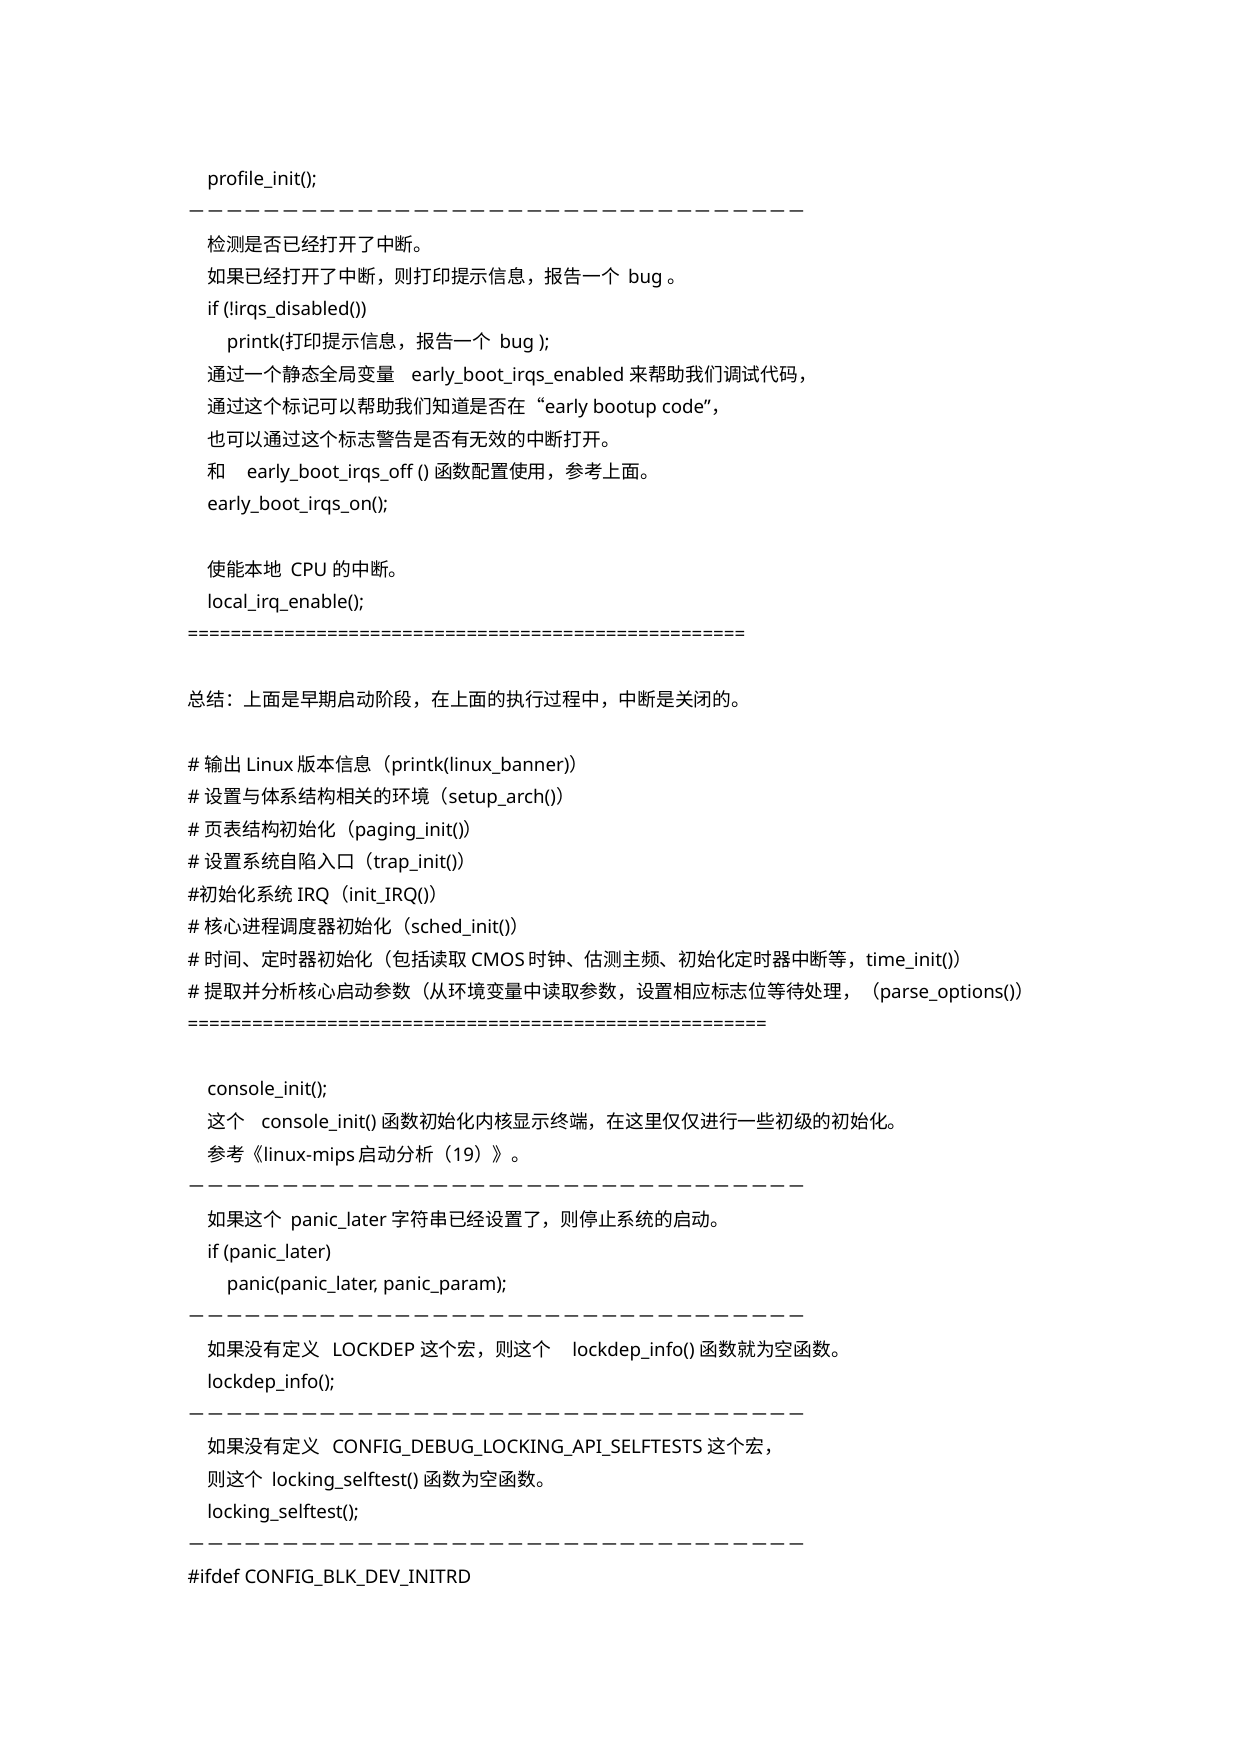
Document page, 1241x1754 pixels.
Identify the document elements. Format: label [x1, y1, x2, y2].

text [187, 162, 1053, 1592]
